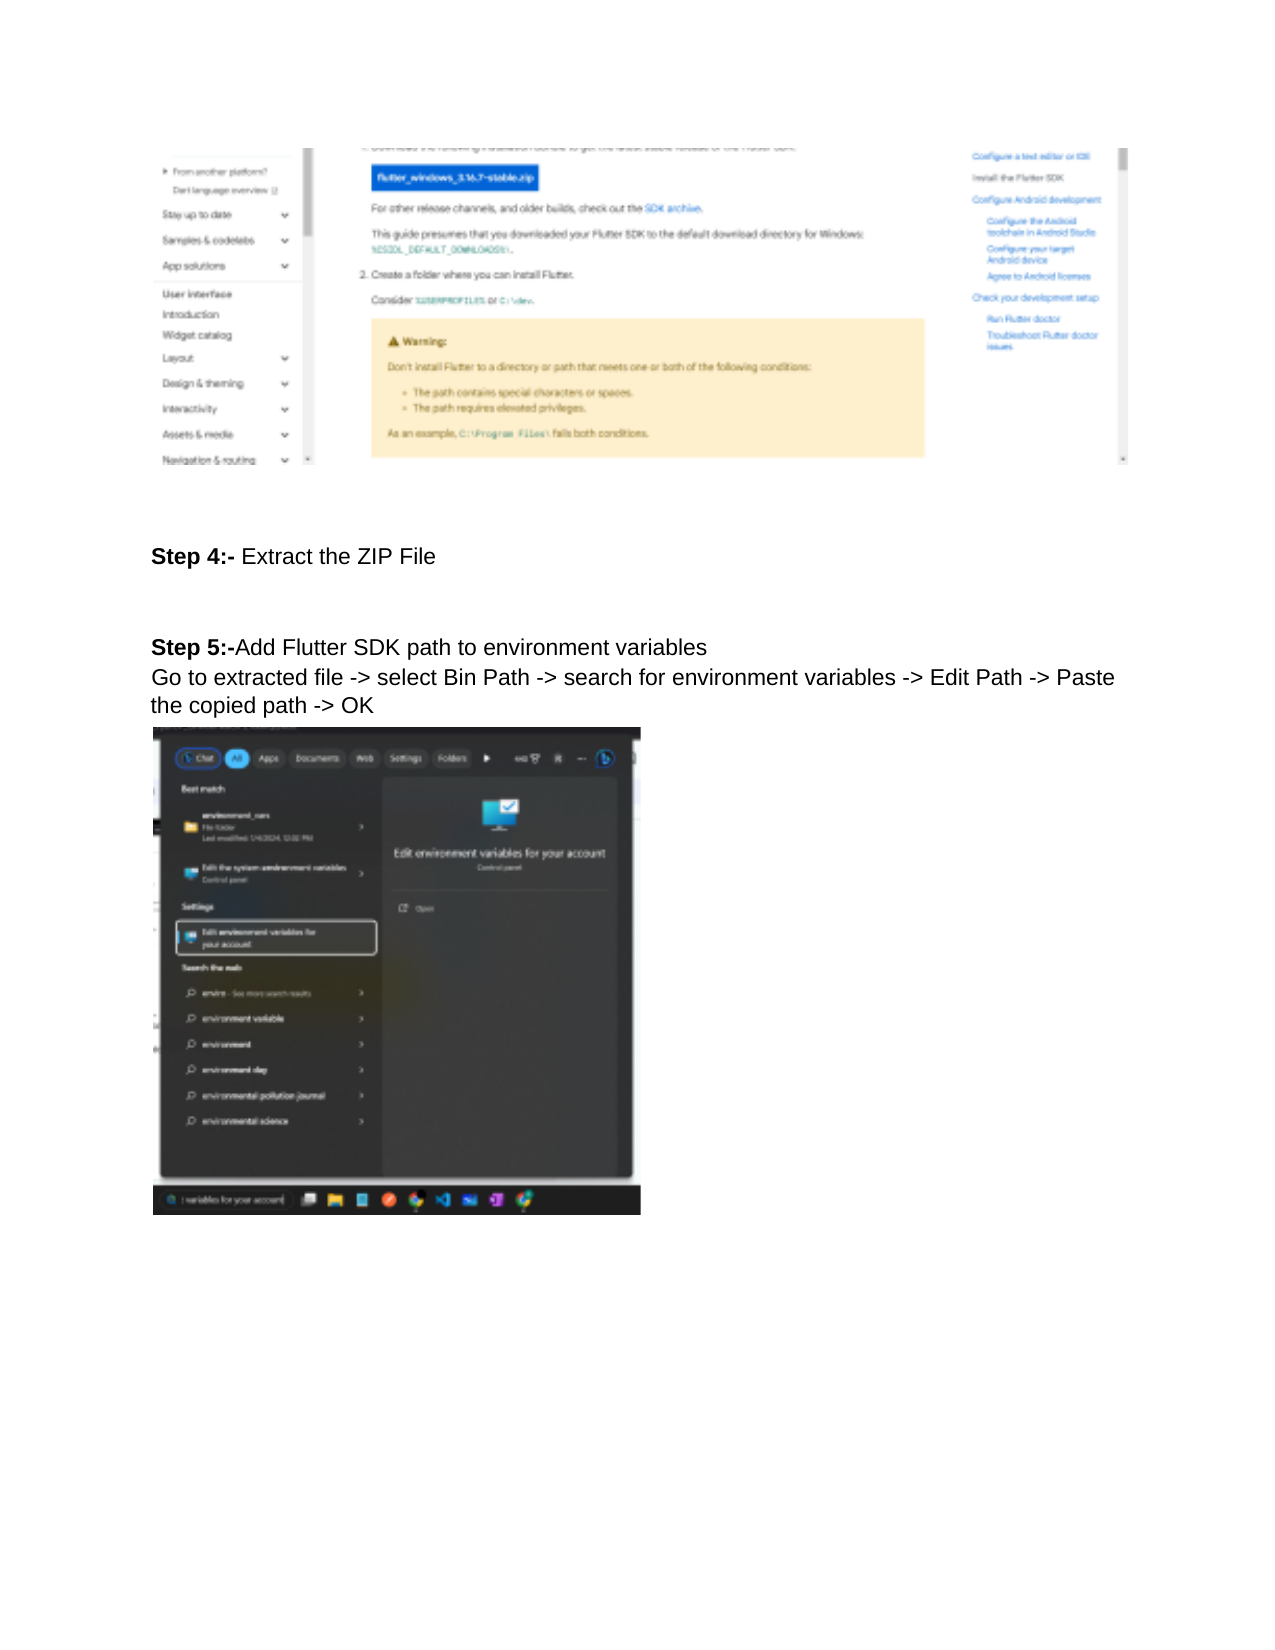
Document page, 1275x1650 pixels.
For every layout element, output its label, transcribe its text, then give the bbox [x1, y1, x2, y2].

text Step 4:- Extract the ZIP File [151, 543, 1129, 569]
picture [153, 148, 1129, 465]
text Go to extracted file -> select Bin Path -> search for environment variables -> Edit Path -> Paste the copied path -> OK [150, 663, 1118, 719]
picture [153, 727, 641, 1215]
text Step 5:-Add Flutter SDK path to environment variables [151, 634, 1129, 660]
